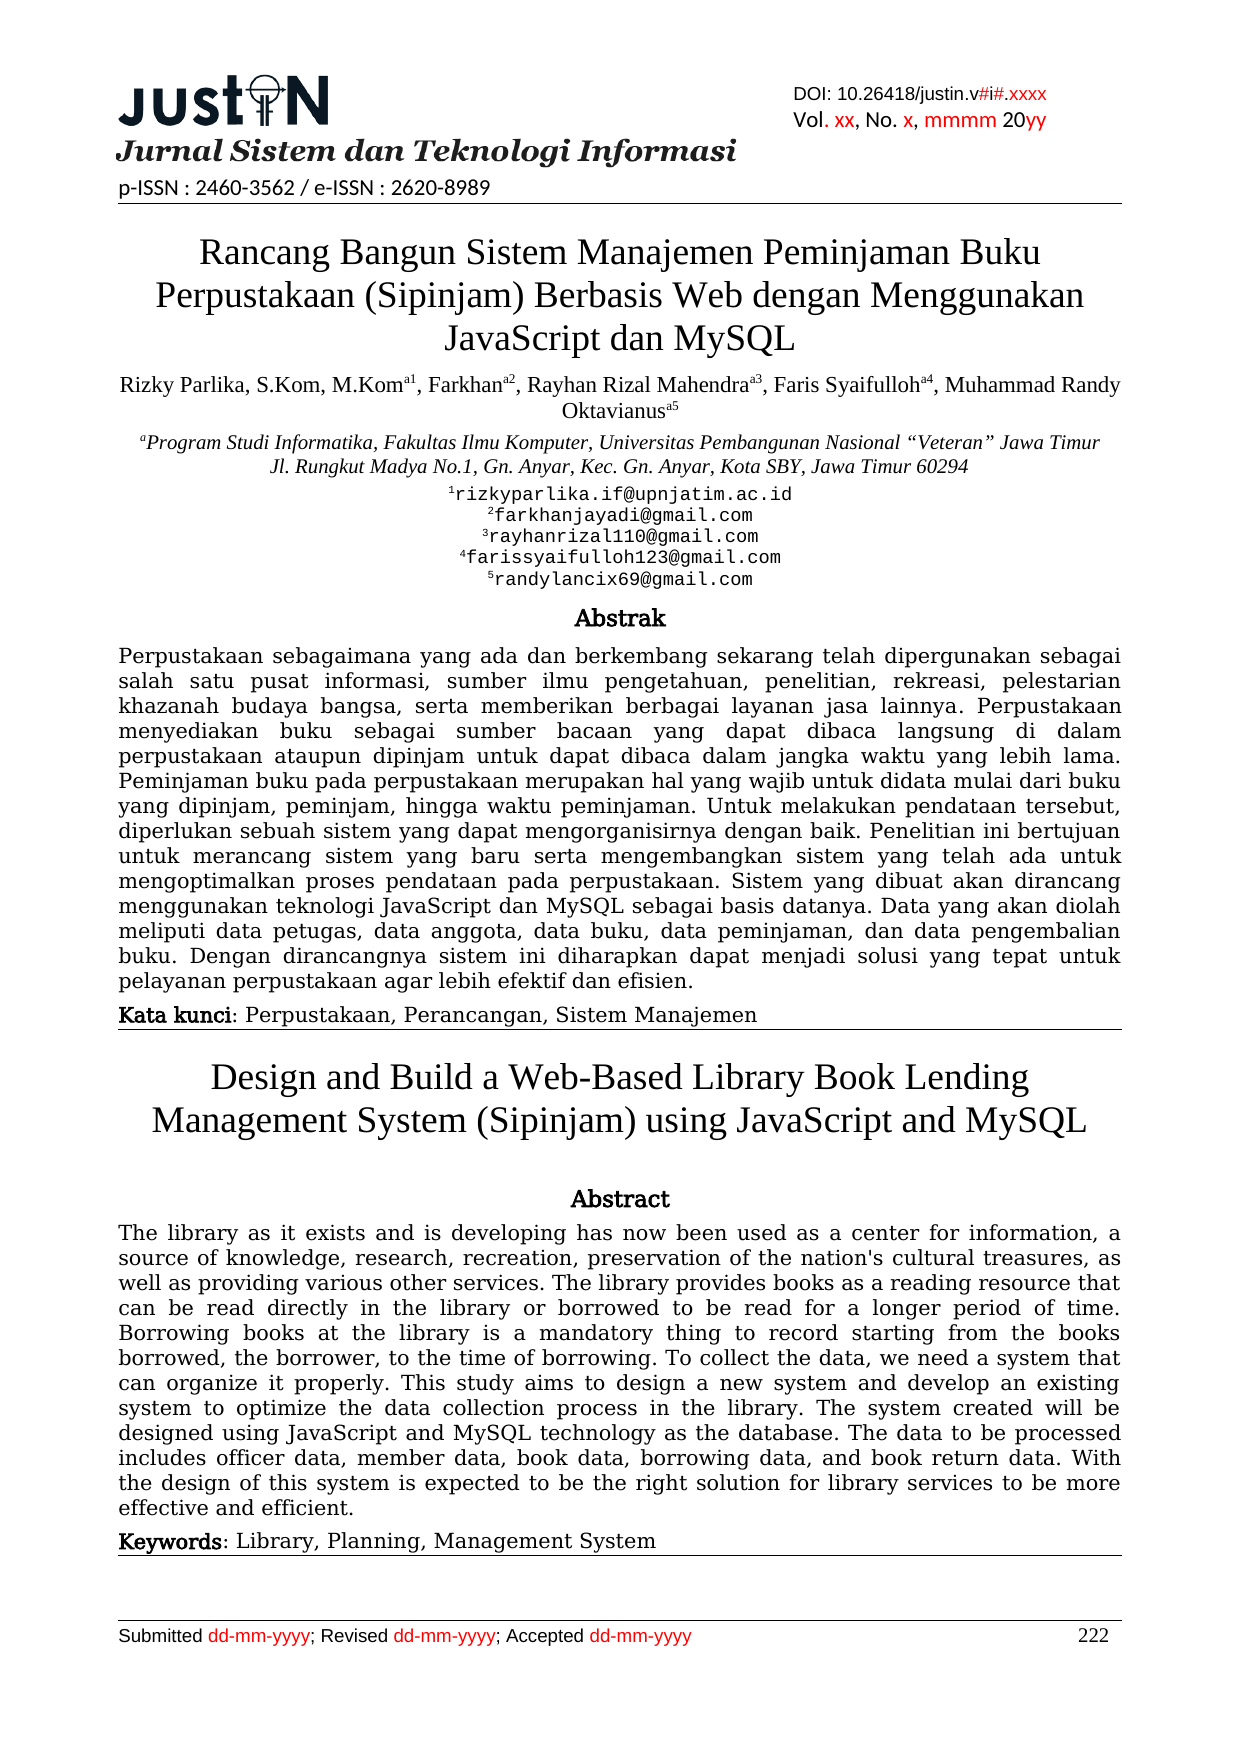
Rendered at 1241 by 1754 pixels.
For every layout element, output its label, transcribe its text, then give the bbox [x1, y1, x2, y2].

title Rancang Bangun Sistem Manajemen Peminjaman Buku Perpustakaan (Sipinjam) Berbasis Web dengan Menggunakan JavaScript dan MySQL [118, 229, 1122, 359]
text Rizky Parlika, S.Kom, M.Koma1, Farkhana2, Rayhan Rizal Mahendraa3, Faris Syaifulloha4, Muhammad Randy Oktavianusa5 [118, 371, 1122, 424]
text aProgram Studi Informatika, Fakultas Ilmu Komputer, Universitas Pembangunan Nasional “Veteran” Jawa Timur Jl. Rungkut Madya No.1, Gn. Anyar, Kec. Gn. Anyar, Kota SBY, Jawa Timur 60294 [118, 430, 1122, 478]
text 3rayhanrizal110@gmail.com [118, 527, 1122, 548]
text Kata kunci: Perpustakaan, Perancangan, Sistem Manajemen [118, 1002, 1122, 1029]
text 4farissyaifulloh123@gmail.com [118, 548, 1122, 569]
title Design and Build a Web-Based Library Book Lending Management System (Sipinjam) using JavaScript and MySQL [118, 1055, 1122, 1141]
text 1rizkyparlika.if@upnjatim.ac.id [118, 484, 1122, 506]
text The library as it exists and is developing has now been used as a center for information, a source of knowledge, research, recreation, preservation of the nation's cultural treasures, as well as providing various other services. The library provides books as a reading resource that can be read directly in the library or borrowed to be read for a longer period of time. Borrowing books at the library is a mandatory thing to record starting from the books borrowed, the borrower, to the time of borrowing. To collect the data, we need a system that can organize it properly. This study aims to design a new system and develop an existing system to optimize the data collection process in the library. The system created will be designed using JavaScript and MySQL technology as the database. The data to be processed includes officer data, member data, book data, borrowing data, and book return data. With the design of this system is expected to be the right solution for library services to be more effective and efficient. [118, 1220, 1122, 1520]
text Perpustakaan sebagaimana yang ada dan berkembang sekarang telah dipergunakan sebagai salah satu pusat informasi, sumber ilmu pengetahuan, penelitian, rekreasi, pelestarian khazanah budaya bangsa, serta memberikan berbagai layanan jasa lainnya. Perpustakaan menyediakan buku sebagai sumber bacaan yang dapat dibaca langsung di dalam perpustakaan ataupun dipinjam untuk dapat dibaca dalam jangka waktu yang lebih lama. Peminjaman buku pada perpustakaan merupakan hal yang wajib untuk didata mulai dari buku yang dipinjam, peminjam, hingga waktu peminjaman. Untuk melakukan pendataan tersebut, diperlukan sebuah sistem yang dapat mengorganisirnya dengan baik. Penelitian ini bertujuan untuk merancang sistem yang baru serta mengembangkan sistem yang telah ada untuk mengoptimalkan proses pendataan pada perpustakaan. Sistem yang dibuat akan dirancang menggunakan teknologi JavaScript dan MySQL sebagai basis datanya. Data yang akan diolah meliputi data petugas, data anggota, data buku, data peminjaman, dan data pengembalian buku. Dengan dirancangnya sistem ini diharapkan dapat menjadi solusi yang tepat untuk pelayanan perpustakaan agar lebih efektif dan efisien. [118, 643, 1122, 993]
picture [108, 68, 747, 172]
subtitle Abstract [118, 1184, 1122, 1212]
text 2farkhanjayadi@gmail.com [118, 506, 1122, 527]
text Keywords: Library, Planning, Management System [118, 1528, 1122, 1555]
subtitle Abstrak [118, 603, 1122, 631]
text 5randylancix69@gmail.com [118, 569, 1122, 591]
